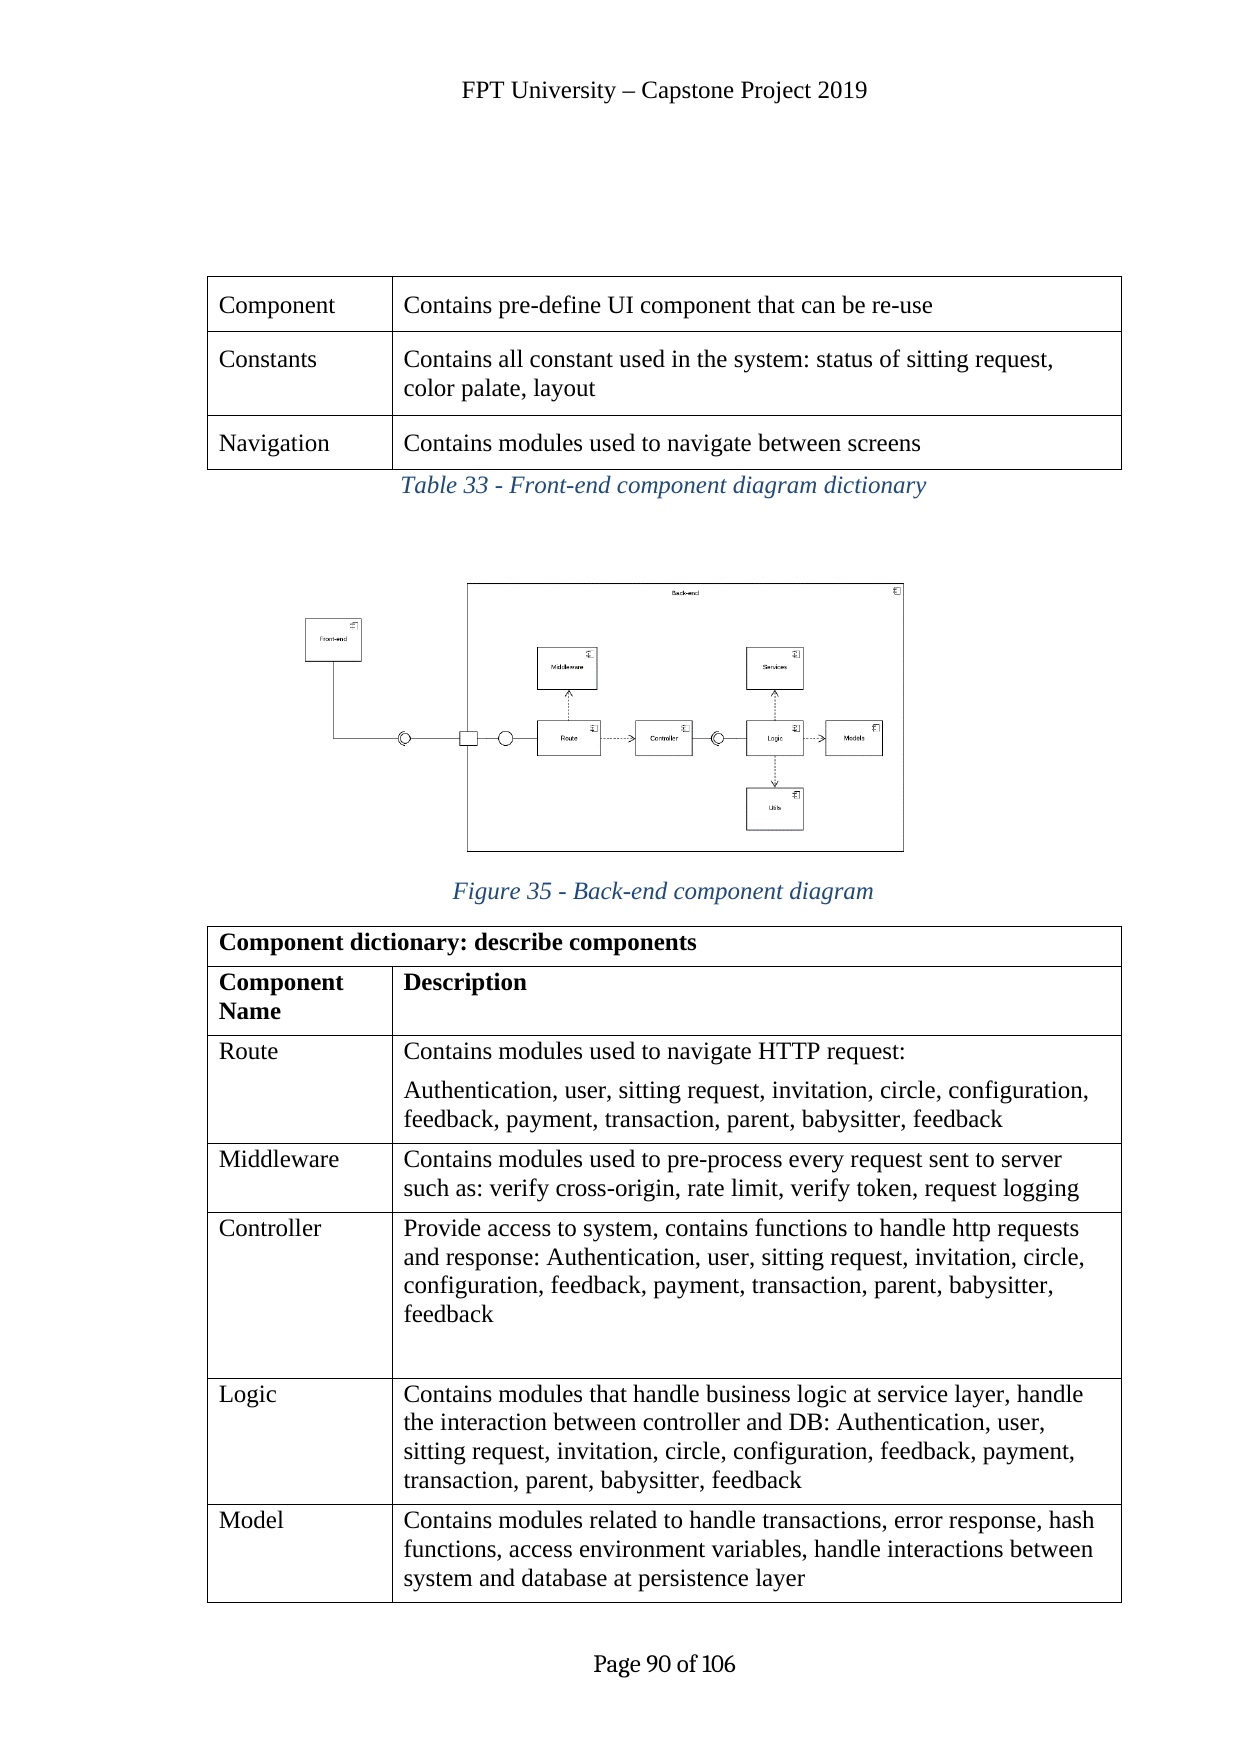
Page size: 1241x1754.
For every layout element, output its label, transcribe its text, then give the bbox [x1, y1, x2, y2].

table_cell Contains modules that handle business logic at service layer, handle the interaction between controller and DB: Authentication, user, sitting request, invitation, circle, configuration, feedback, payment, transaction, parent, babysitter, feedback [393, 1379, 1121, 1504]
table_cell Route [208, 1036, 392, 1143]
table_cell Component Name [208, 967, 392, 1035]
table_cell Description [393, 967, 1121, 1035]
table_header Component dictionary: describe components [208, 927, 1121, 966]
table_cell Model [208, 1505, 392, 1602]
table_cell Provide access to system, contains functions to handle http requests and response: Authentication, user, sitting request, invitation, circle, configuration, feedback, payment, transaction, parent, babysitter, feedback [393, 1213, 1121, 1378]
table_cell Component [208, 277, 392, 331]
table_cell Contains modules used to pre-process every request sent to server such as: verify cross-origin, rate limit, verify token, request logging [393, 1144, 1121, 1212]
table_cell Constants [208, 332, 392, 414]
table_cell Contains all constant used in the system: status of sitting request, color palate, layout [393, 332, 1121, 414]
text Table 33 - Front-end component diagram dictionary [207, 470, 1122, 499]
table_cell Controller [208, 1213, 392, 1378]
table_cell Navigation [208, 416, 392, 469]
table_cell Contains modules related to handle transactions, error response, hash functions, access environment variables, handle interactions between system and database at persistence layer [393, 1505, 1121, 1602]
text Figure 35 - Back-end component diagram [207, 876, 1122, 905]
table_cell Contains modules used to navigate between screens [393, 416, 1121, 469]
table_cell Logic [208, 1379, 392, 1504]
table_cell Middleware [208, 1144, 392, 1212]
picture [206, 520, 957, 877]
table_cell Contains pre-define UI component that can be re-use [393, 277, 1121, 331]
table_cell Contains modules used to navigate HTTP request: Authentication, user, sitting request, invitation, circle, configuration, feedback, payment, transaction, parent, babysitter, feedback [393, 1036, 1121, 1143]
